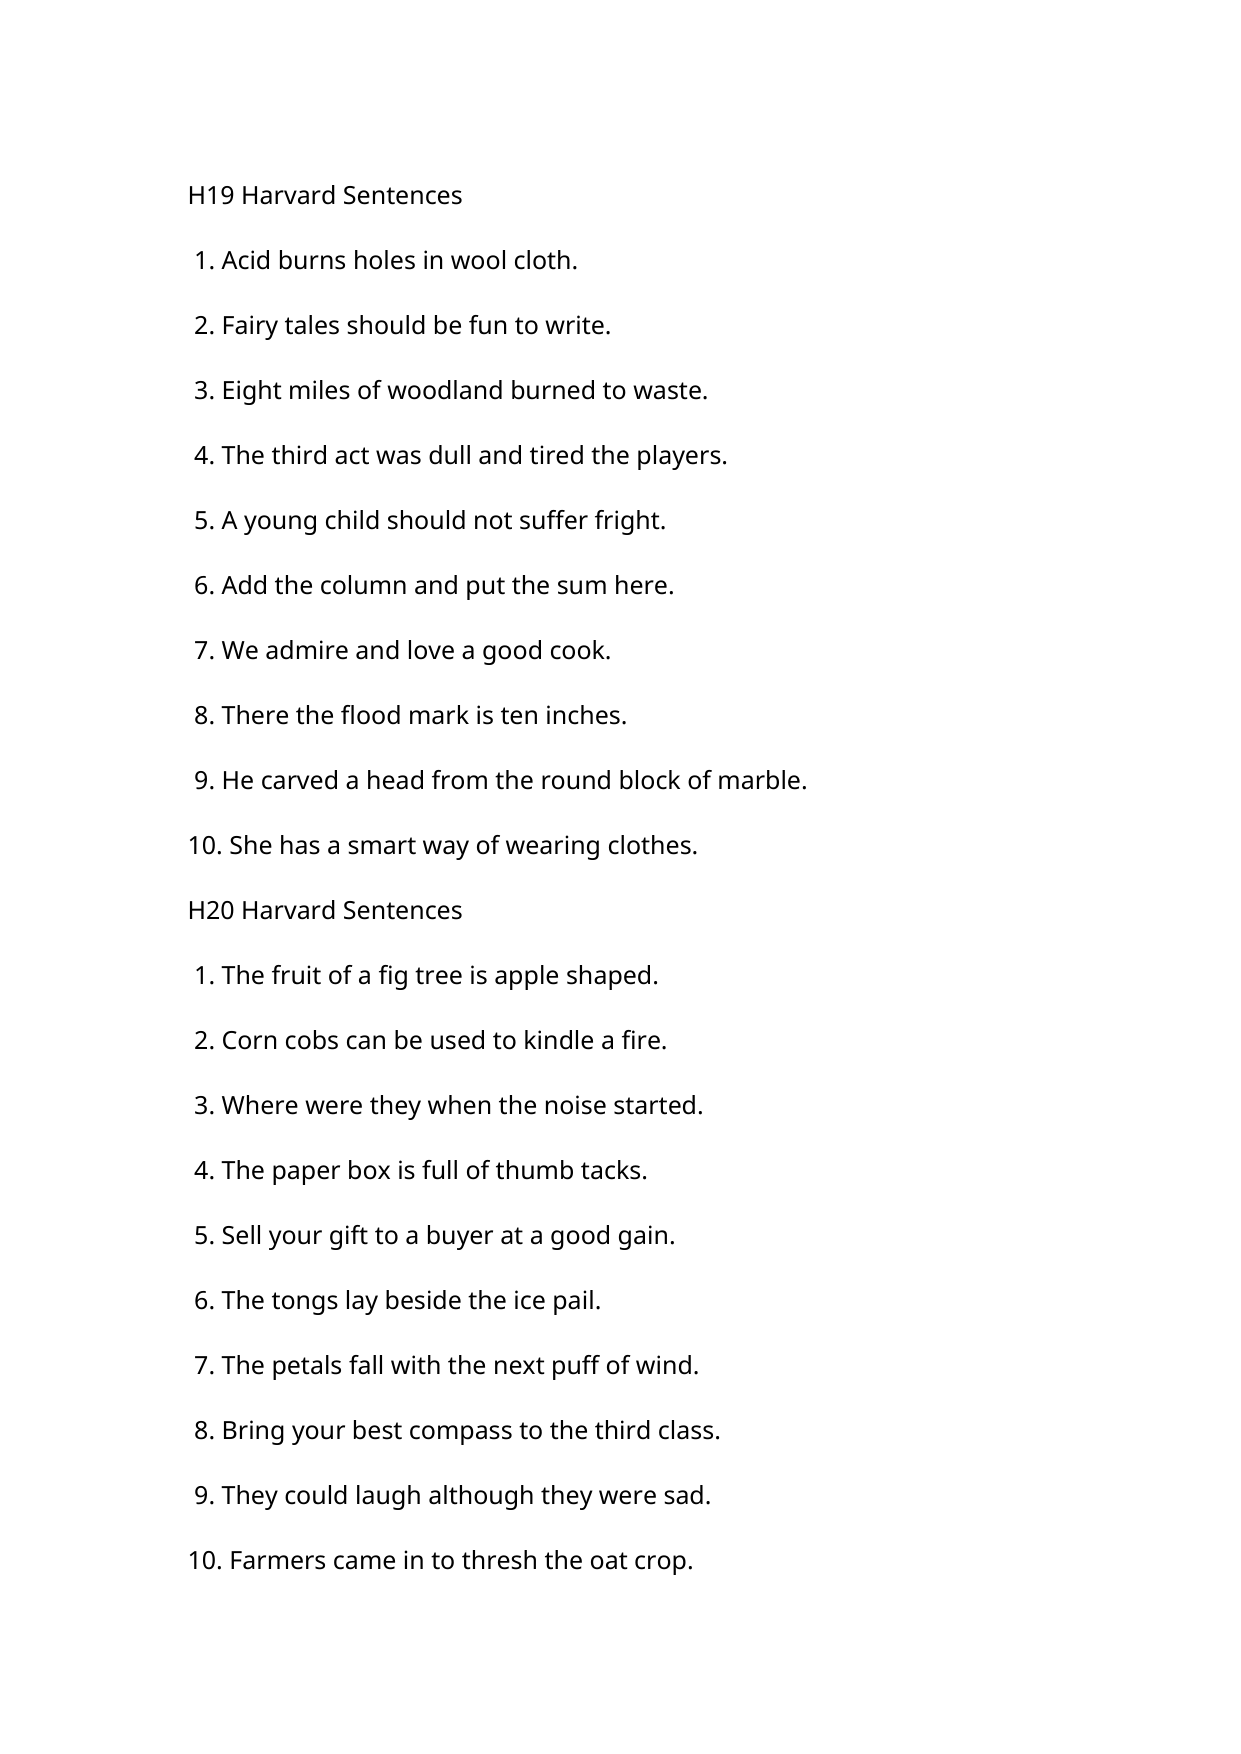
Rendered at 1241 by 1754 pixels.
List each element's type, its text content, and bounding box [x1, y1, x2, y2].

text 7. We admire and love a good cook. [187, 617, 1053, 682]
text 3. Where were they when the noise started. [187, 1072, 1053, 1137]
text 6. The tongs lay beside the ice pail. [187, 1267, 1053, 1332]
text 4. The paper box is full of thumb tacks. [187, 1137, 1053, 1202]
text 10. Farmers came in to thresh the oat crop. [187, 1527, 1053, 1592]
text 8. Bring your best compass to the third class. [187, 1397, 1053, 1462]
text 6. Add the column and put the sum here. [187, 552, 1053, 617]
text 4. The third act was dull and tired the players. [187, 422, 1053, 487]
text H20 Harvard Sentences [187, 877, 1053, 942]
text 5. Sell your gift to a buyer at a good gain. [187, 1202, 1053, 1267]
text 5. A young child should not suffer fright. [187, 487, 1053, 552]
text 3. Eight miles of woodland burned to waste. [187, 357, 1053, 422]
text 8. There the flood mark is ten inches. [187, 682, 1053, 747]
text 7. The petals fall with the next puff of wind. [187, 1332, 1053, 1397]
text 2. Corn cobs can be used to kindle a fire. [187, 1007, 1053, 1072]
text 2. Fairy tales should be fun to write. [187, 292, 1053, 357]
text 1. The fruit of a fig tree is apple shaped. [187, 942, 1053, 1007]
text 1. Acid burns holes in wool cloth. [187, 227, 1053, 292]
text 10. She has a smart way of wearing clothes. [187, 812, 1053, 877]
text H19 Harvard Sentences [187, 162, 1053, 227]
text 9. He carved a head from the round block of marble. [187, 747, 1053, 812]
text 9. They could laugh although they were sad. [187, 1462, 1053, 1527]
